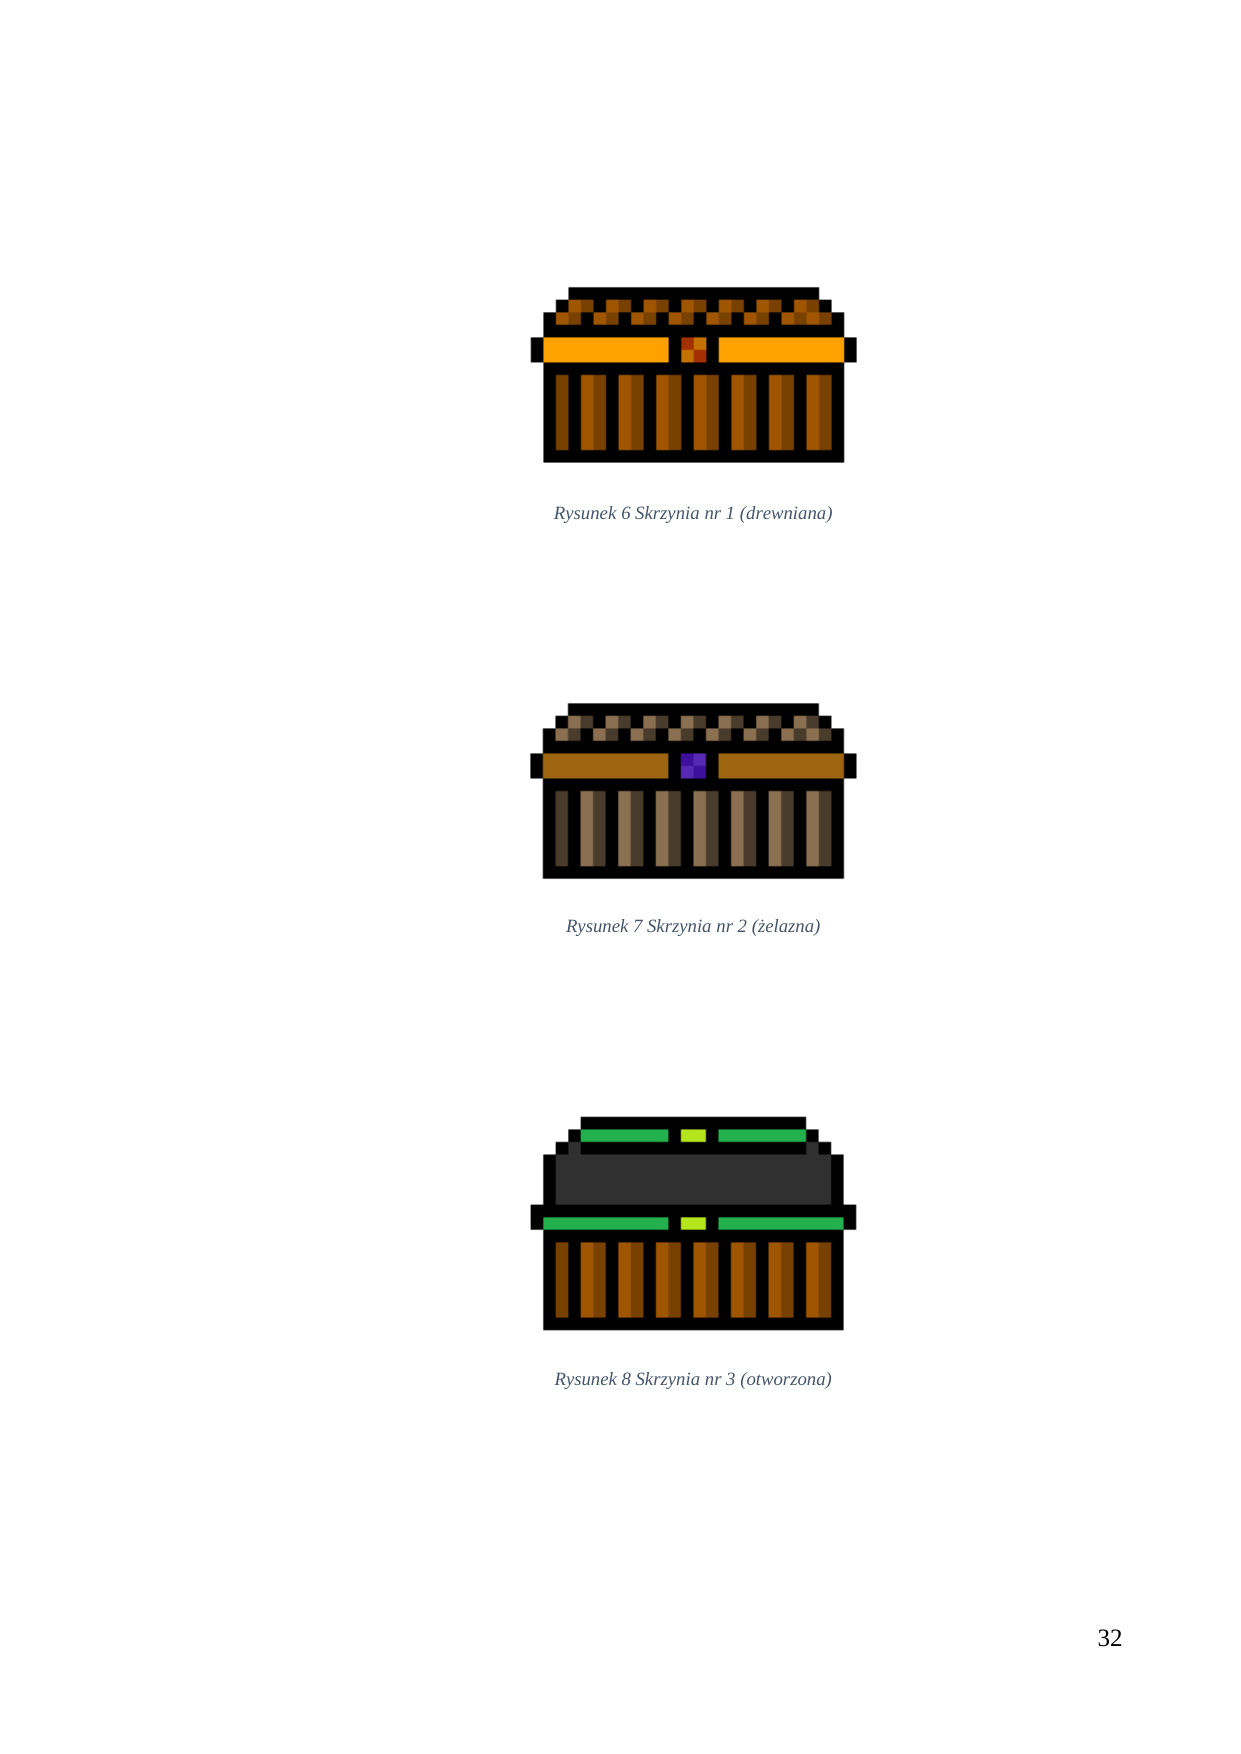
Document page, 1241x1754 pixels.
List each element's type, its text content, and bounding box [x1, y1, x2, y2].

picture [528, 598, 860, 901]
picture [529, 1010, 859, 1354]
text Rysunek 8 Skrzynia nr 3 (otworzona) [207, 1368, 1122, 1389]
text Rysunek 6 Skrzynia nr 1 (drewniana) [207, 502, 1122, 524]
picture [529, 190, 859, 488]
text Rysunek 7 Skrzynia nr 2 (żelazna) [207, 914, 1122, 936]
